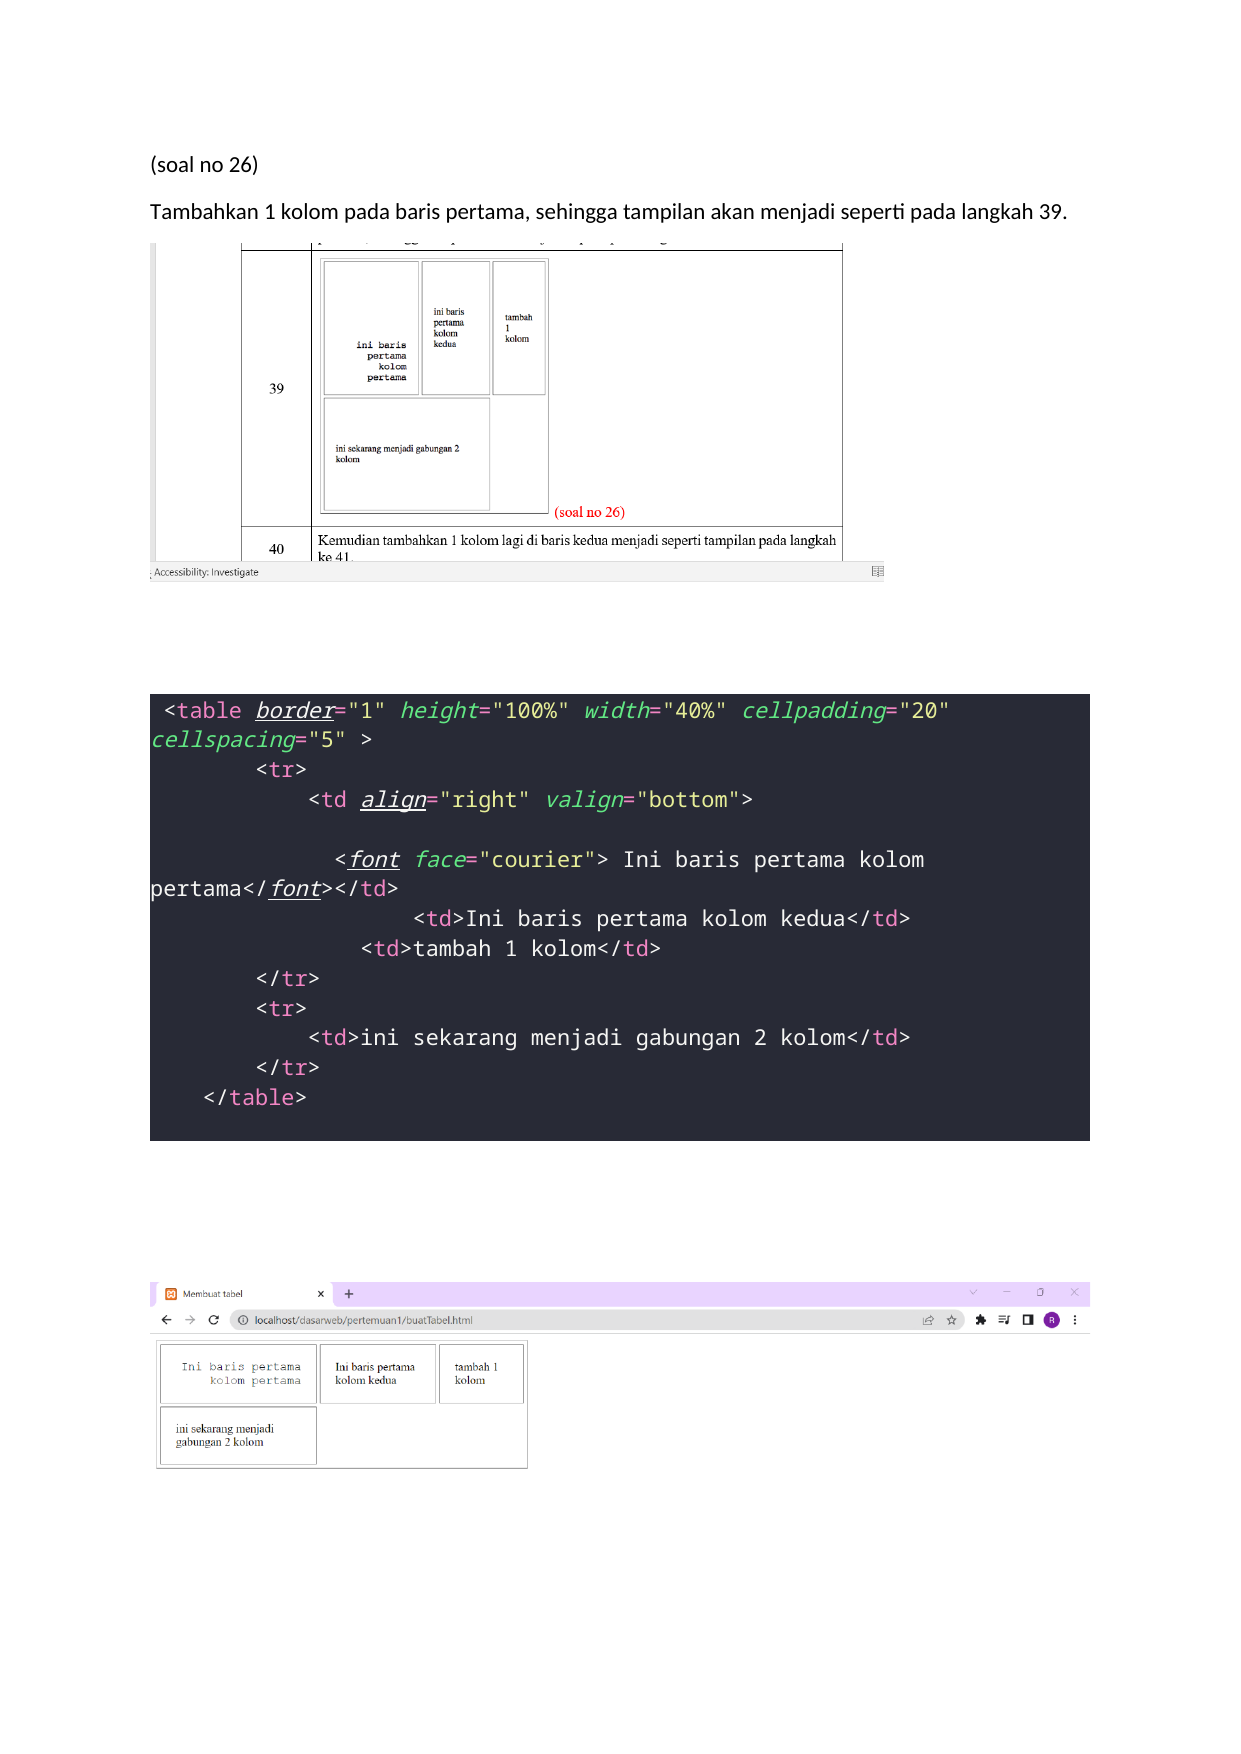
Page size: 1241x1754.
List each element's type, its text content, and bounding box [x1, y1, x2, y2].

text (soal no 26) [150, 150, 1090, 178]
text <td>tambah 1 kolom</td> [150, 933, 1090, 963]
text <tr> [150, 754, 1090, 784]
text <td>Ini baris pertama kolom kedua</td> [150, 903, 1090, 933]
text <table border="1" height="100%" width="40%" cellpadding="20" cellspacing="5" > [150, 694, 1090, 754]
text <td align="right" valign="bottom"> [150, 784, 1090, 814]
picture [150, 243, 884, 582]
text <tr> [150, 992, 1090, 1022]
text <font face="courier"> Ini baris pertama kolom pertama</font></td> [150, 843, 1090, 903]
text <td>ini sekarang menjadi gabungan 2 kolom</td> [150, 1022, 1090, 1052]
text </table> [150, 1082, 1090, 1112]
text </tr> [150, 963, 1090, 992]
text Tambahkan 1 kolom pada baris pertama, sehingga tampilan akan menjadi seperti pada langkah 39. [150, 197, 1090, 225]
text </tr> [150, 1052, 1090, 1082]
picture [150, 1282, 1091, 1511]
